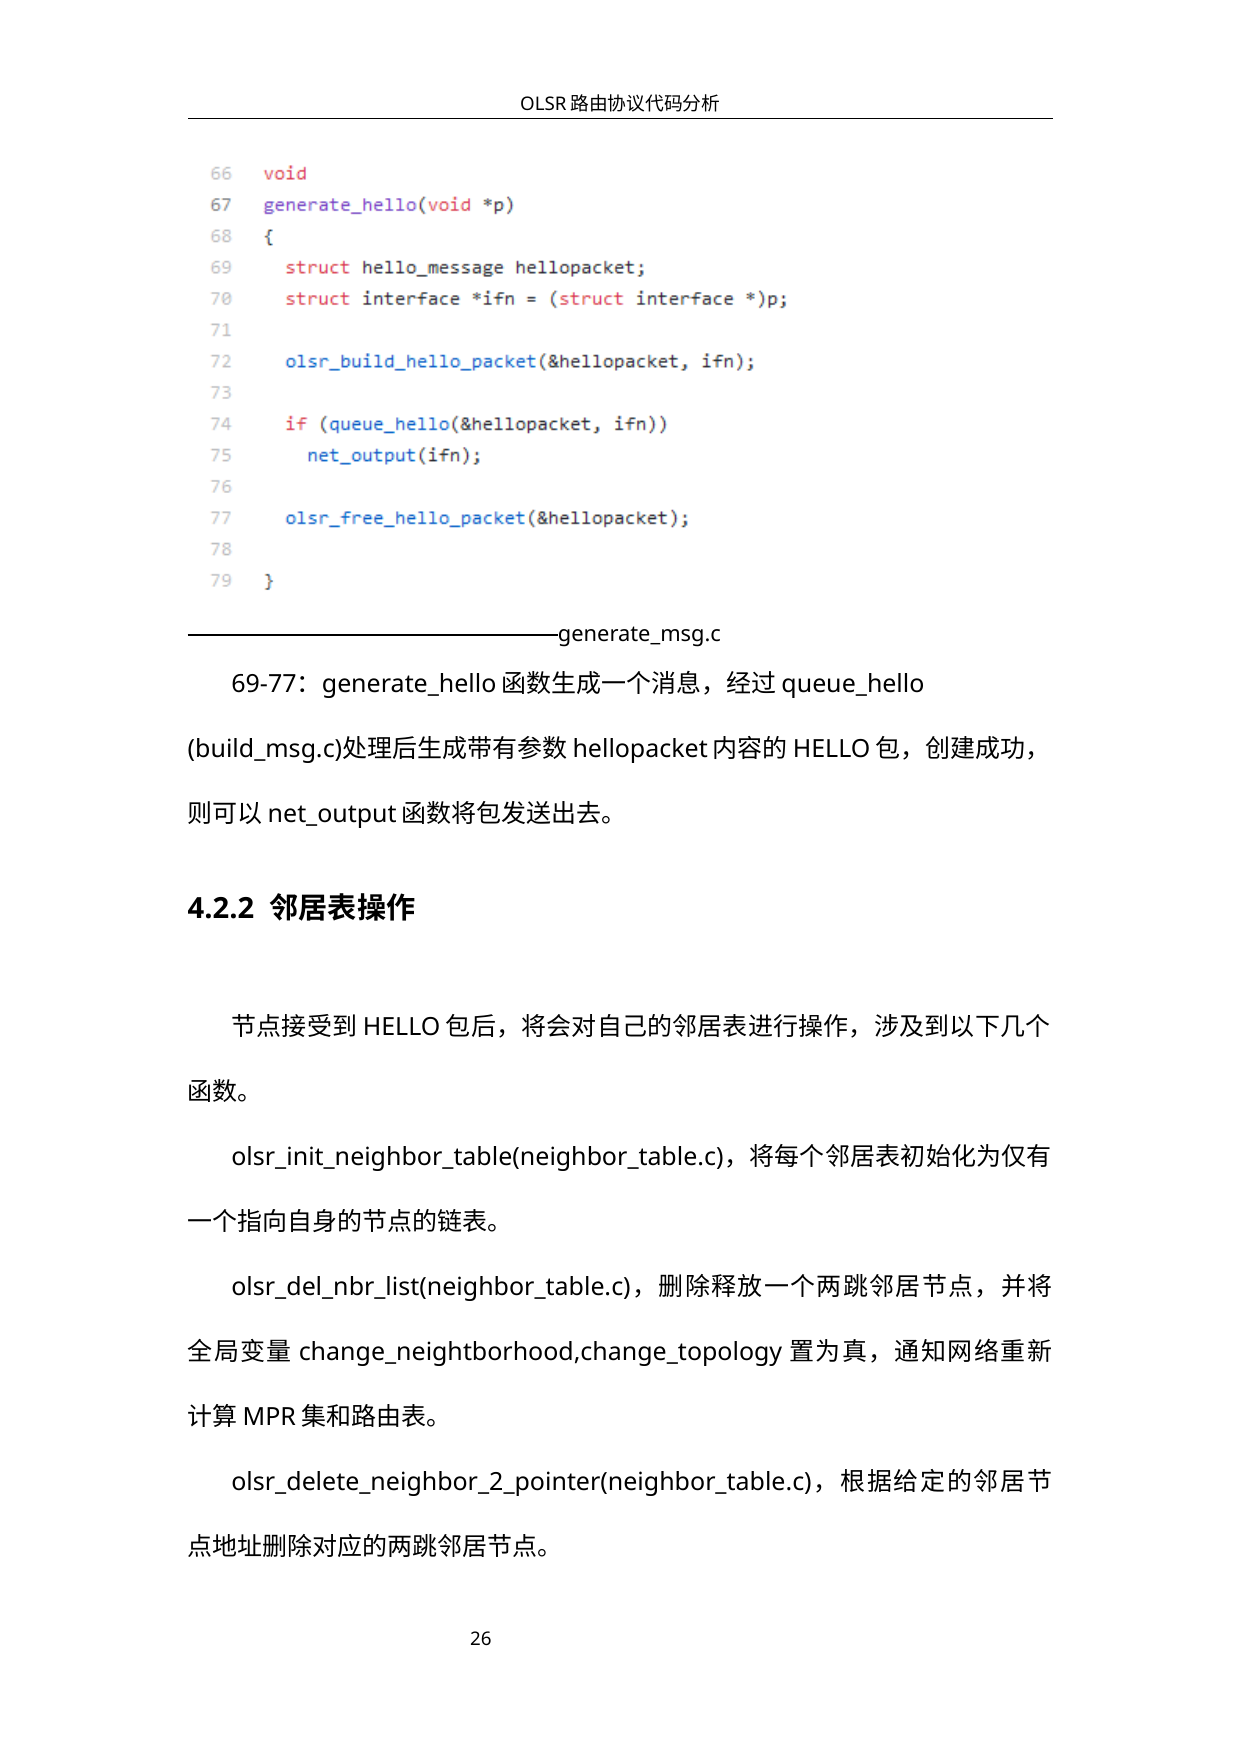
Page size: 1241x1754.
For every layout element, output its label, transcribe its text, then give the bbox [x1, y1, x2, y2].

text olsr_del_nbr_list(neighbor_table.c)，删除释放一个两跳邻居节点，并将全局变量change_neightborhood,change_topology置为真，通知网络重新计算MPR集和路由表。 [187, 1252, 1053, 1447]
picture [187, 162, 1027, 601]
subtitle 4.2.2 邻居表操作 [187, 874, 1053, 939]
text olsr_init_neighbor_table(neighbor_table.c)，将每个邻居表初始化为仅有一个指向自身的节点的链表。 [187, 1122, 1053, 1252]
text generate_msg.c [187, 617, 1053, 649]
text 节点接受到HELLO包后，将会对自己的邻居表进行操作，涉及到以下几个函数。 [187, 992, 1053, 1122]
text 69-77：generate_hello函数生成一个消息，经过queue_hello (build_msg.c)处理后生成带有参数hellopacket内容的HELLO包，创建成功，则可以net_output函数将包发送出去。 [187, 649, 1053, 844]
text olsr_delete_neighbor_2_pointer(neighbor_table.c)，根据给定的邻居节点地址删除对应的两跳邻居节点。 [187, 1447, 1053, 1577]
